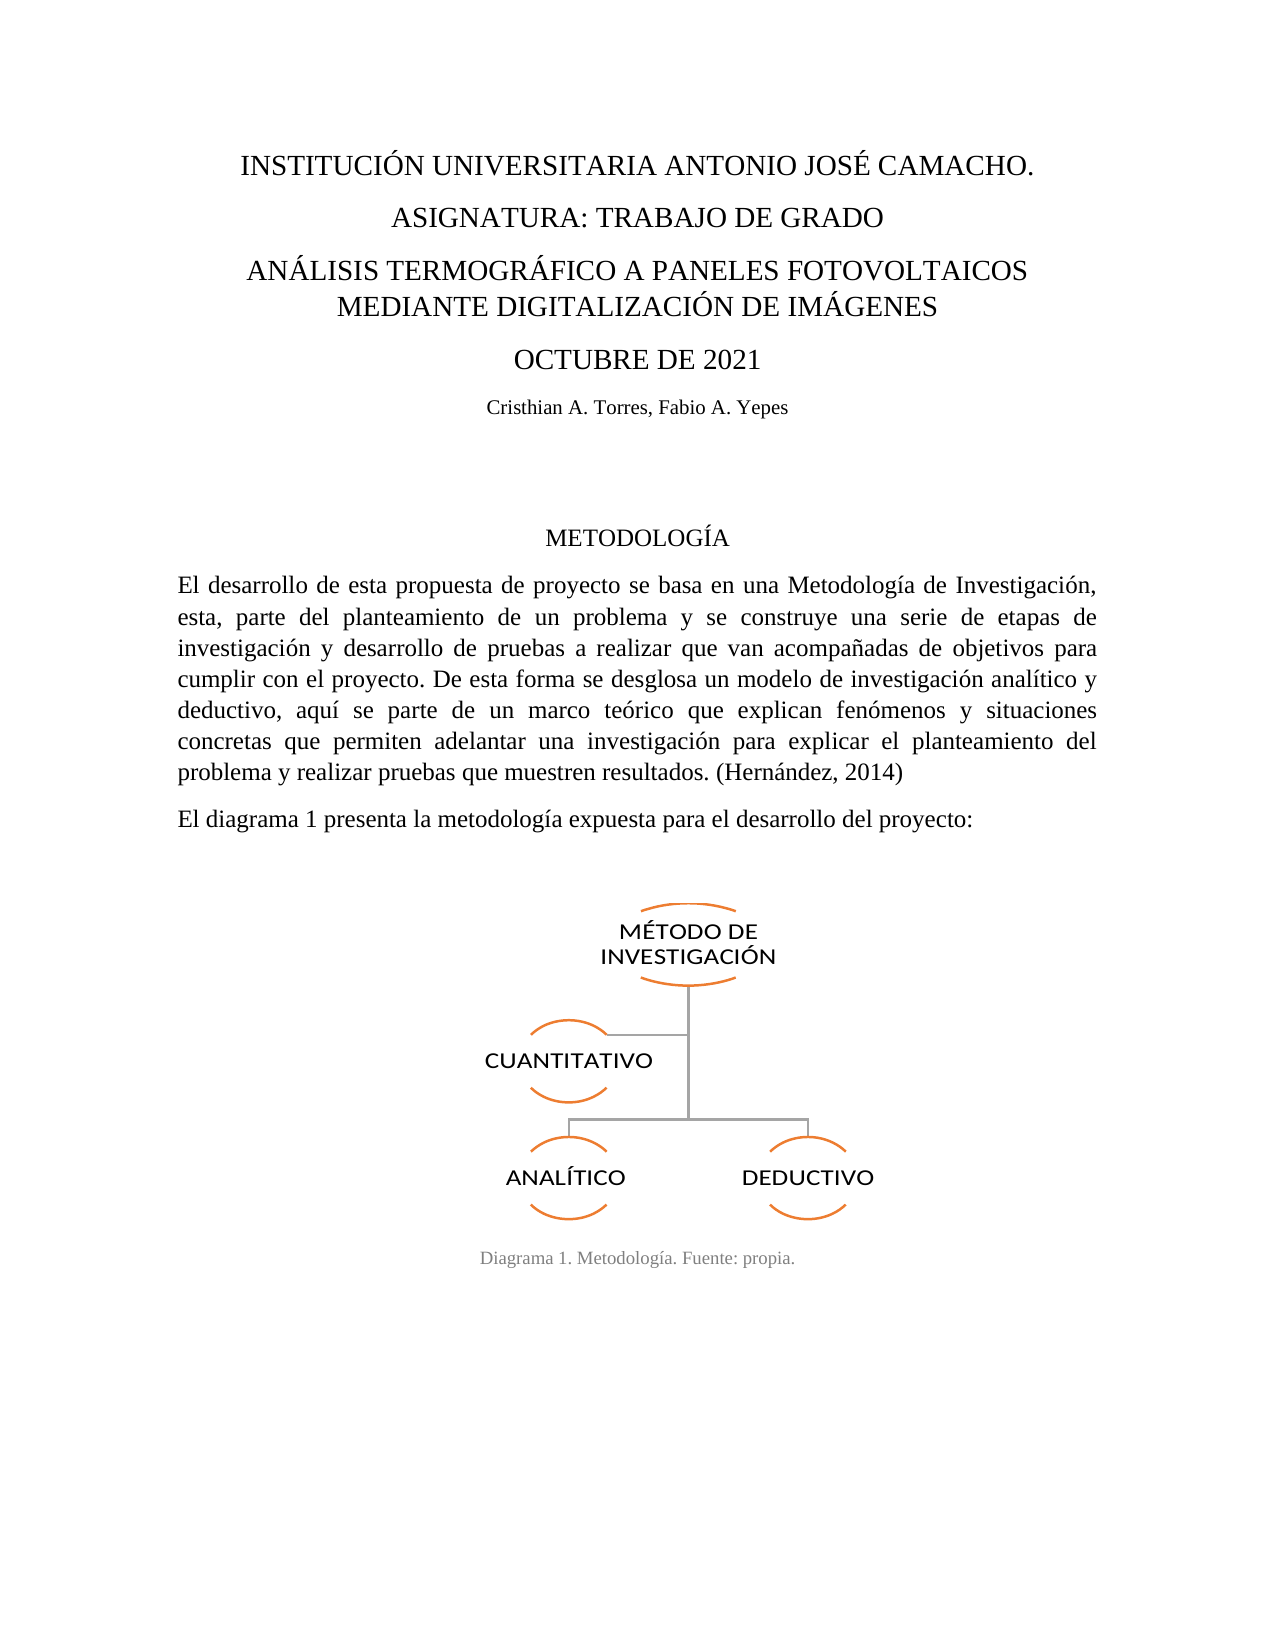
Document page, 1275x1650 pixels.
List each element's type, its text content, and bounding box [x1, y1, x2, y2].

text Diagrama 1. Metodología. Fuente: propia. [177, 1247, 1098, 1268]
text Cristhian A. Torres, Fabio A. Yepes [177, 395, 1098, 419]
text ASIGNATURA: TRABAJO DE GRADO [177, 200, 1098, 234]
text METODOLOGÍA [177, 523, 1098, 552]
text ANÁLISIS TERMOGRÁFICO A PANELES FOTOVOLTAICOS MEDIANTE DIGITALIZACIÓN DE IMÁGENES [177, 253, 1098, 323]
text OCTUBRE DE 2021 [177, 342, 1098, 376]
text El desarrollo de esta propuesta de proyecto se basa en una Metodología de Investigación, esta, parte del planteamiento de un problema y se construye una serie de etapas de investigación y desarrollo de pruebas a realizar que van acompañadas de objetivos para cumplir con el proyecto. De esta forma se desglosa un modelo de investigación analítico y deductivo, aquí se parte de un marco teórico que explican fenómenos y situaciones concretas que permiten adelantar una investigación para explicar el planteamiento del problema y realizar pruebas que muestren resultados. [177, 571, 1098, 786]
text El diagrama 1 presenta la metodología expuesta para el desarrollo del proyecto: [177, 804, 1098, 833]
text INSTITUCIÓN UNIVERSITARIA ANTONIO JOSÉ CAMACHO. [177, 148, 1098, 181]
